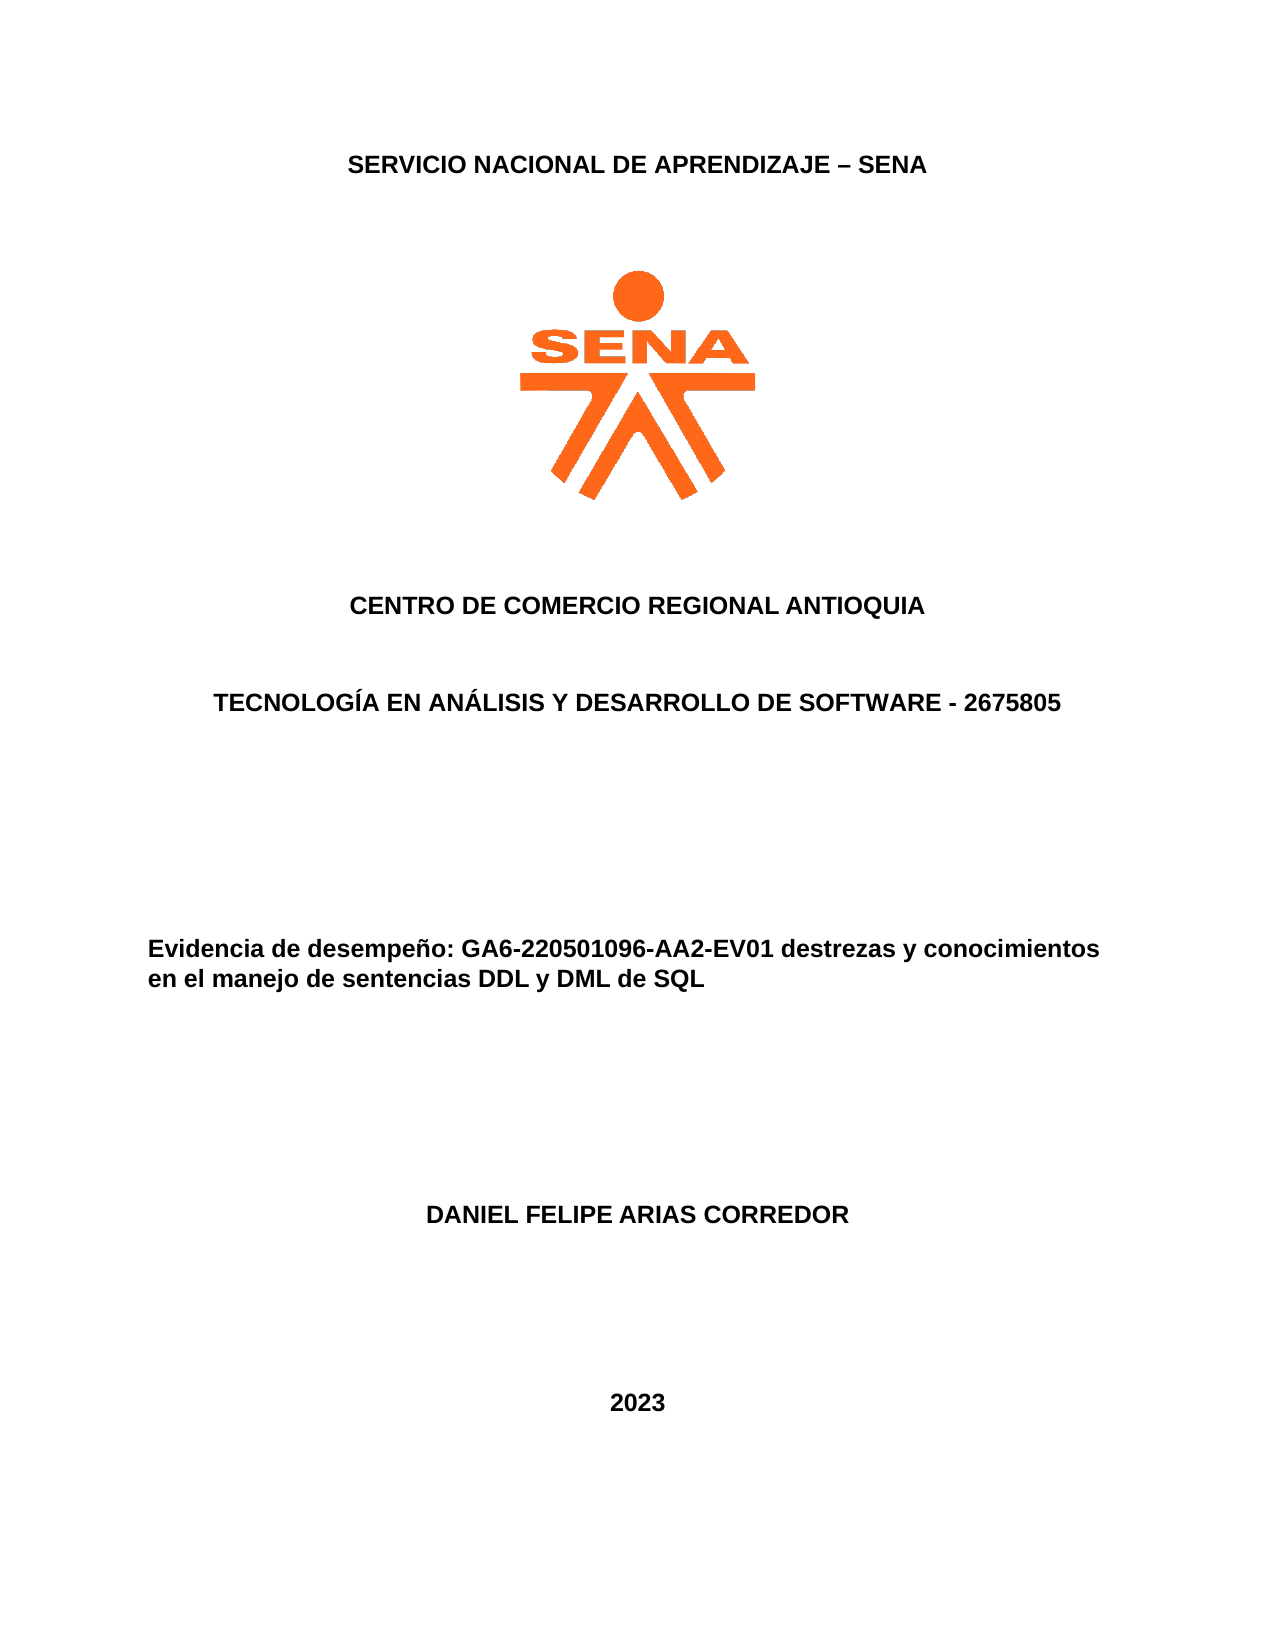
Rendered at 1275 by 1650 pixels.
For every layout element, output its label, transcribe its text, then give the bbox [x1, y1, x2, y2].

text 2023 [148, 1388, 1127, 1417]
text DANIEL FELIPE ARIAS CORREDOR [148, 1200, 1127, 1228]
text SERVICIO NACIONAL DE APRENDIZAJE – SENA [148, 148, 1127, 179]
text Evidencia de desempeño: GA6-220501096-AA2-EV01 destrezas y conocimientos en el manejo de sentencias DDL y DML de SQL [148, 934, 1127, 993]
text CENTRO DE COMERCIO REGIONAL ANTIOQUIA [148, 591, 1127, 620]
picture [518, 268, 757, 502]
text TECNOLOGÍA EN ANÁLISIS Y DESARROLLO DE SOFTWARE - 2675805 [148, 685, 1127, 716]
